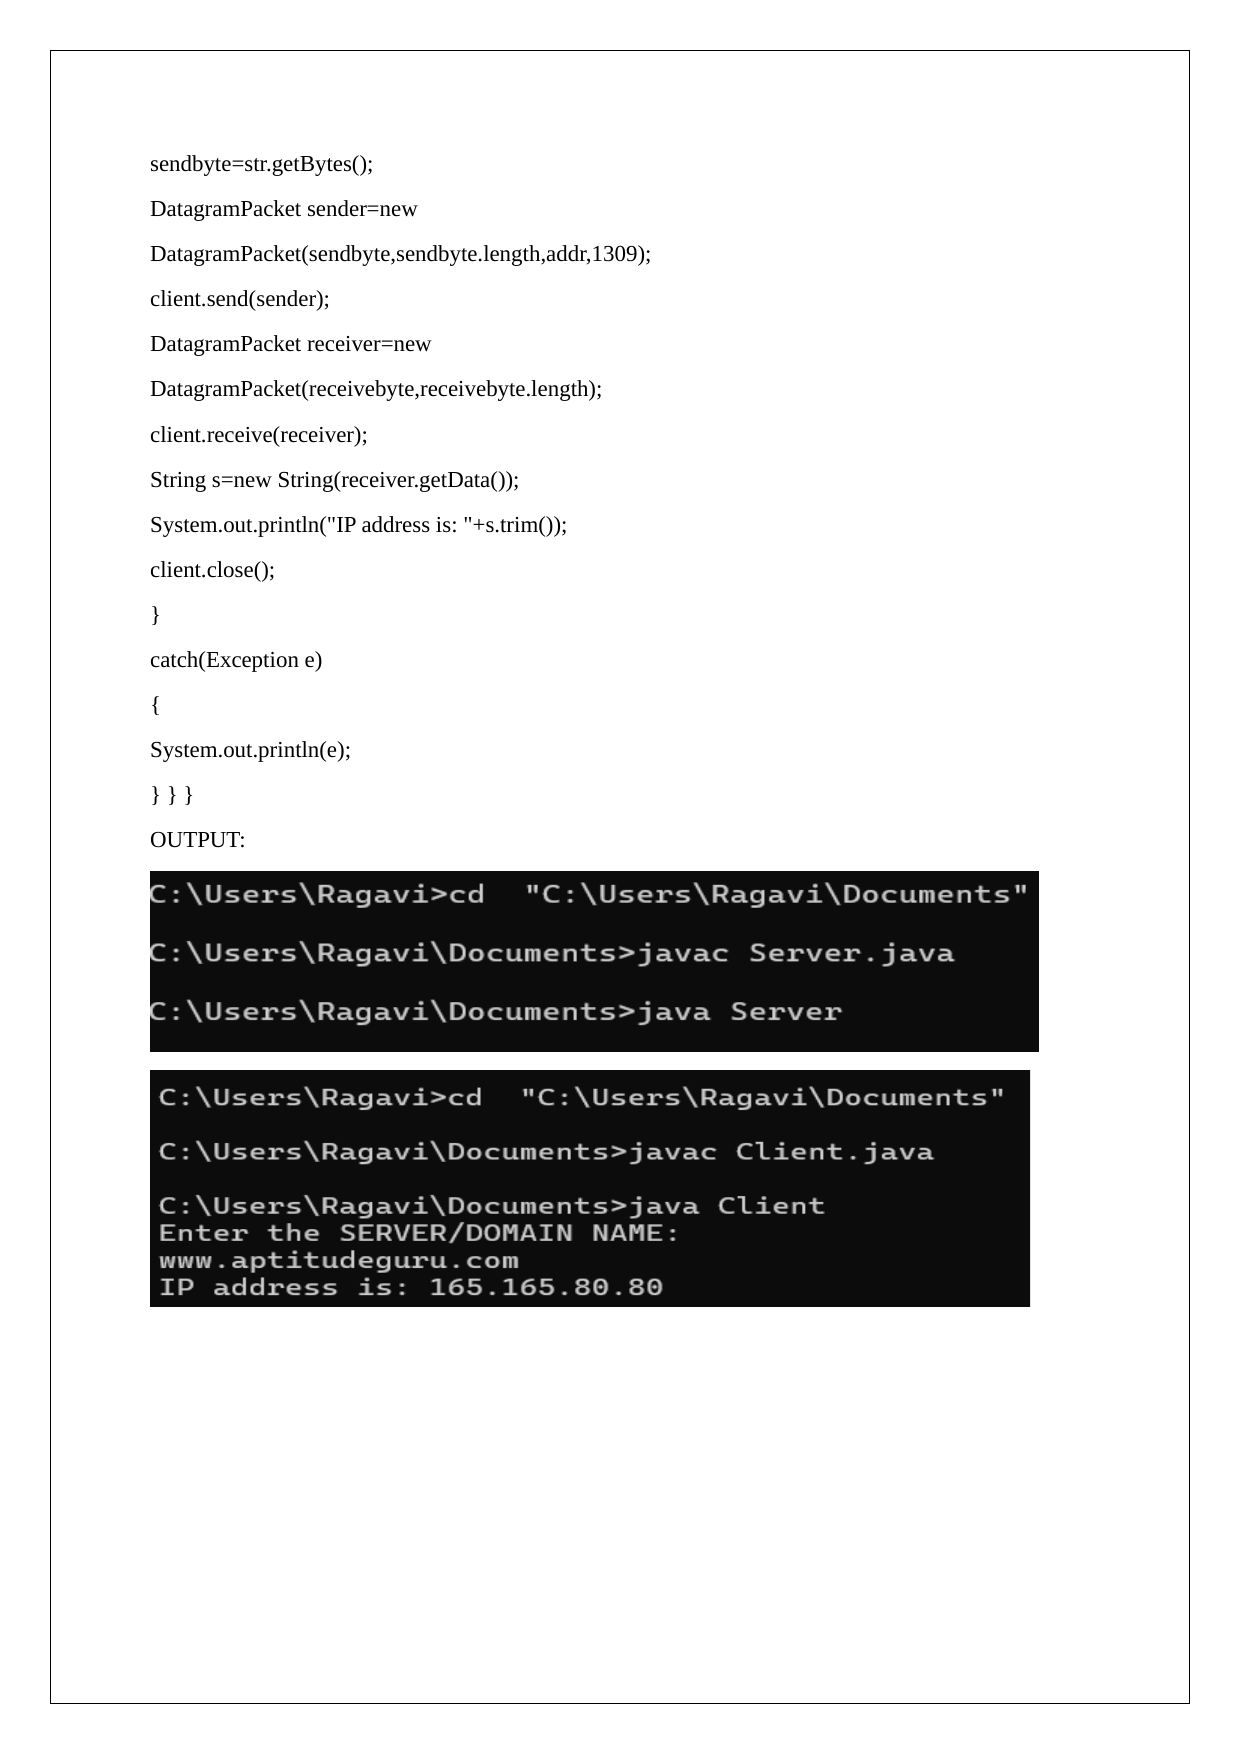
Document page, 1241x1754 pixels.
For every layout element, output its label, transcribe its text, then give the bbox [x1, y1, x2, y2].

text System.out.println(e); [150, 736, 1090, 763]
picture [150, 1070, 1030, 1307]
text DatagramPacket sender=new [150, 195, 1090, 221]
text OUTPUT: [150, 827, 1090, 853]
text DatagramPacket receiver=new [150, 330, 1090, 357]
text String s=new String(receiver.getData()); [150, 466, 1090, 492]
text catch(Exception e) [150, 646, 1090, 672]
text client.send(sender); [150, 285, 1090, 312]
text } [150, 601, 1090, 627]
text client.receive(receiver); [150, 421, 1090, 447]
text sendbyte=str.getBytes(); [150, 150, 1090, 176]
text DatagramPacket(receivebyte,receivebyte.length); [150, 376, 1090, 402]
text System.out.println("IP address is: "+s.trim()); [150, 511, 1090, 537]
text { [150, 691, 1090, 718]
text client.close(); [150, 556, 1090, 582]
text } } } [150, 781, 1090, 808]
picture [150, 871, 1039, 1052]
text DatagramPacket(sendbyte,sendbyte.length,addr,1309); [150, 240, 1090, 267]
